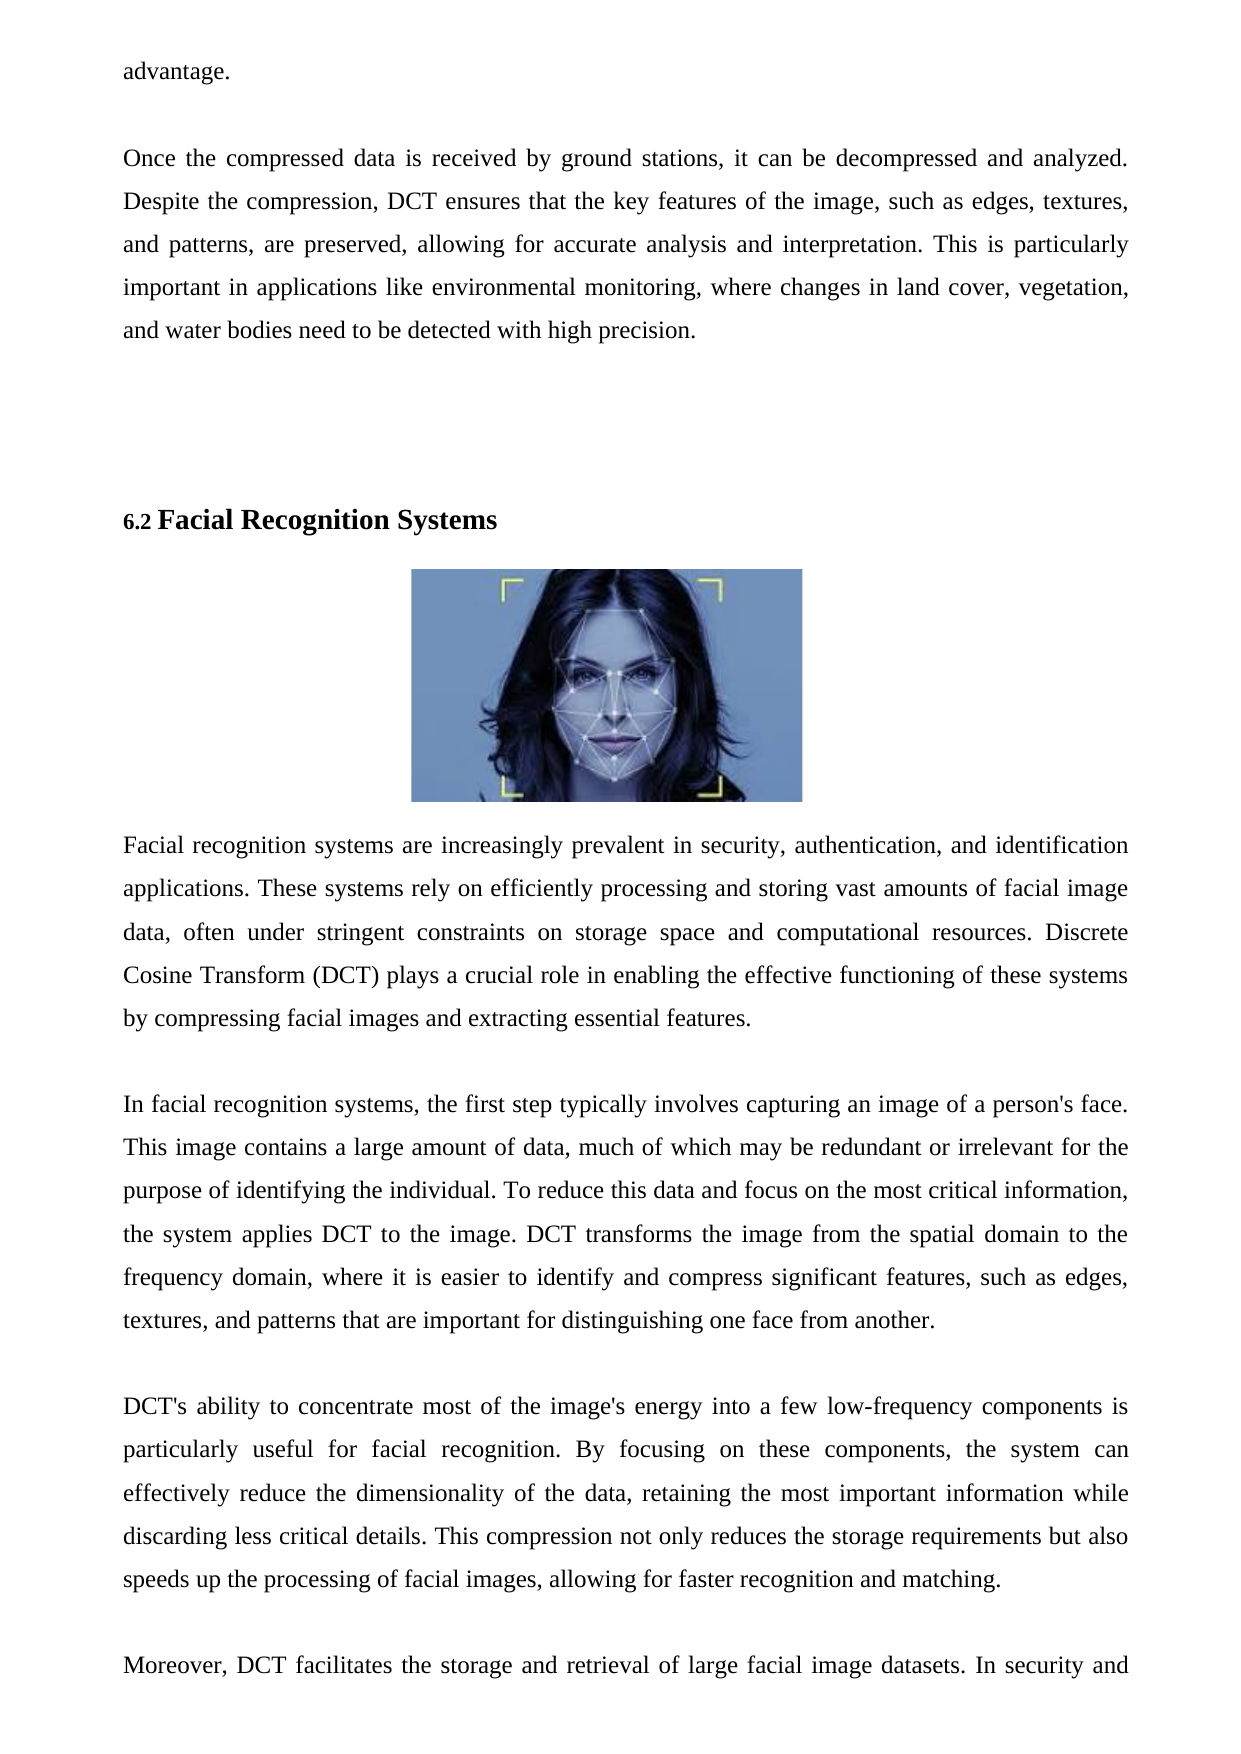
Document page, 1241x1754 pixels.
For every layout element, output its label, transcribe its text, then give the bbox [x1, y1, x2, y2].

text DCT's ability to concentrate most of the image's energy into a few low-frequency components is particularly useful for facial recognition. By focusing on these components, the system can effectively reduce the dimensionality of the data, retaining the most important information while discarding less critical details. This compression not only reduces the storage requirements but also speeds up the processing of facial images, allowing for faster recognition and matching. [123, 1391, 1130, 1593]
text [123, 1650, 1130, 1679]
subtitle 6.2 Facial Recognition Systems [123, 502, 1091, 536]
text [123, 56, 1130, 85]
text In facial recognition systems, the first step typically involves capturing an image of a person's face. This image contains a large amount of data, much of which may be redundant or irrelevant for the purpose of identifying the individual. To reduce this data and focus on the most critical information, the system applies DCT to the image. DCT transforms the image from the spatial domain to the frequency domain, where it is easier to identify and compress significant features, such as edges, textures, and patterns that are important for distinguishing one face from another. [123, 1089, 1130, 1334]
text Facial recognition systems are increasingly prevalent in security, authentication, and identification applications. These systems rely on efficiently processing and storing vast amounts of facial image data, often under stringent constraints on storage space and computational resources. Discrete Cosine Transform (DCT) plays a crucial role in enabling the effective functioning of these systems by compressing facial images and extracting essential features. [123, 830, 1130, 1032]
text Once the compressed data is received by ground stations, it can be decompressed and analyzed. Despite the compression, DCT ensures that the key features of the image, such as edges, textures, and patterns, are preserved, allowing for accurate analysis and interpretation. This is particularly important in applications like environmental monitoring, where changes in land cover, vegetation, and water bodies need to be detected with high precision. [123, 143, 1130, 344]
picture [411, 569, 803, 802]
